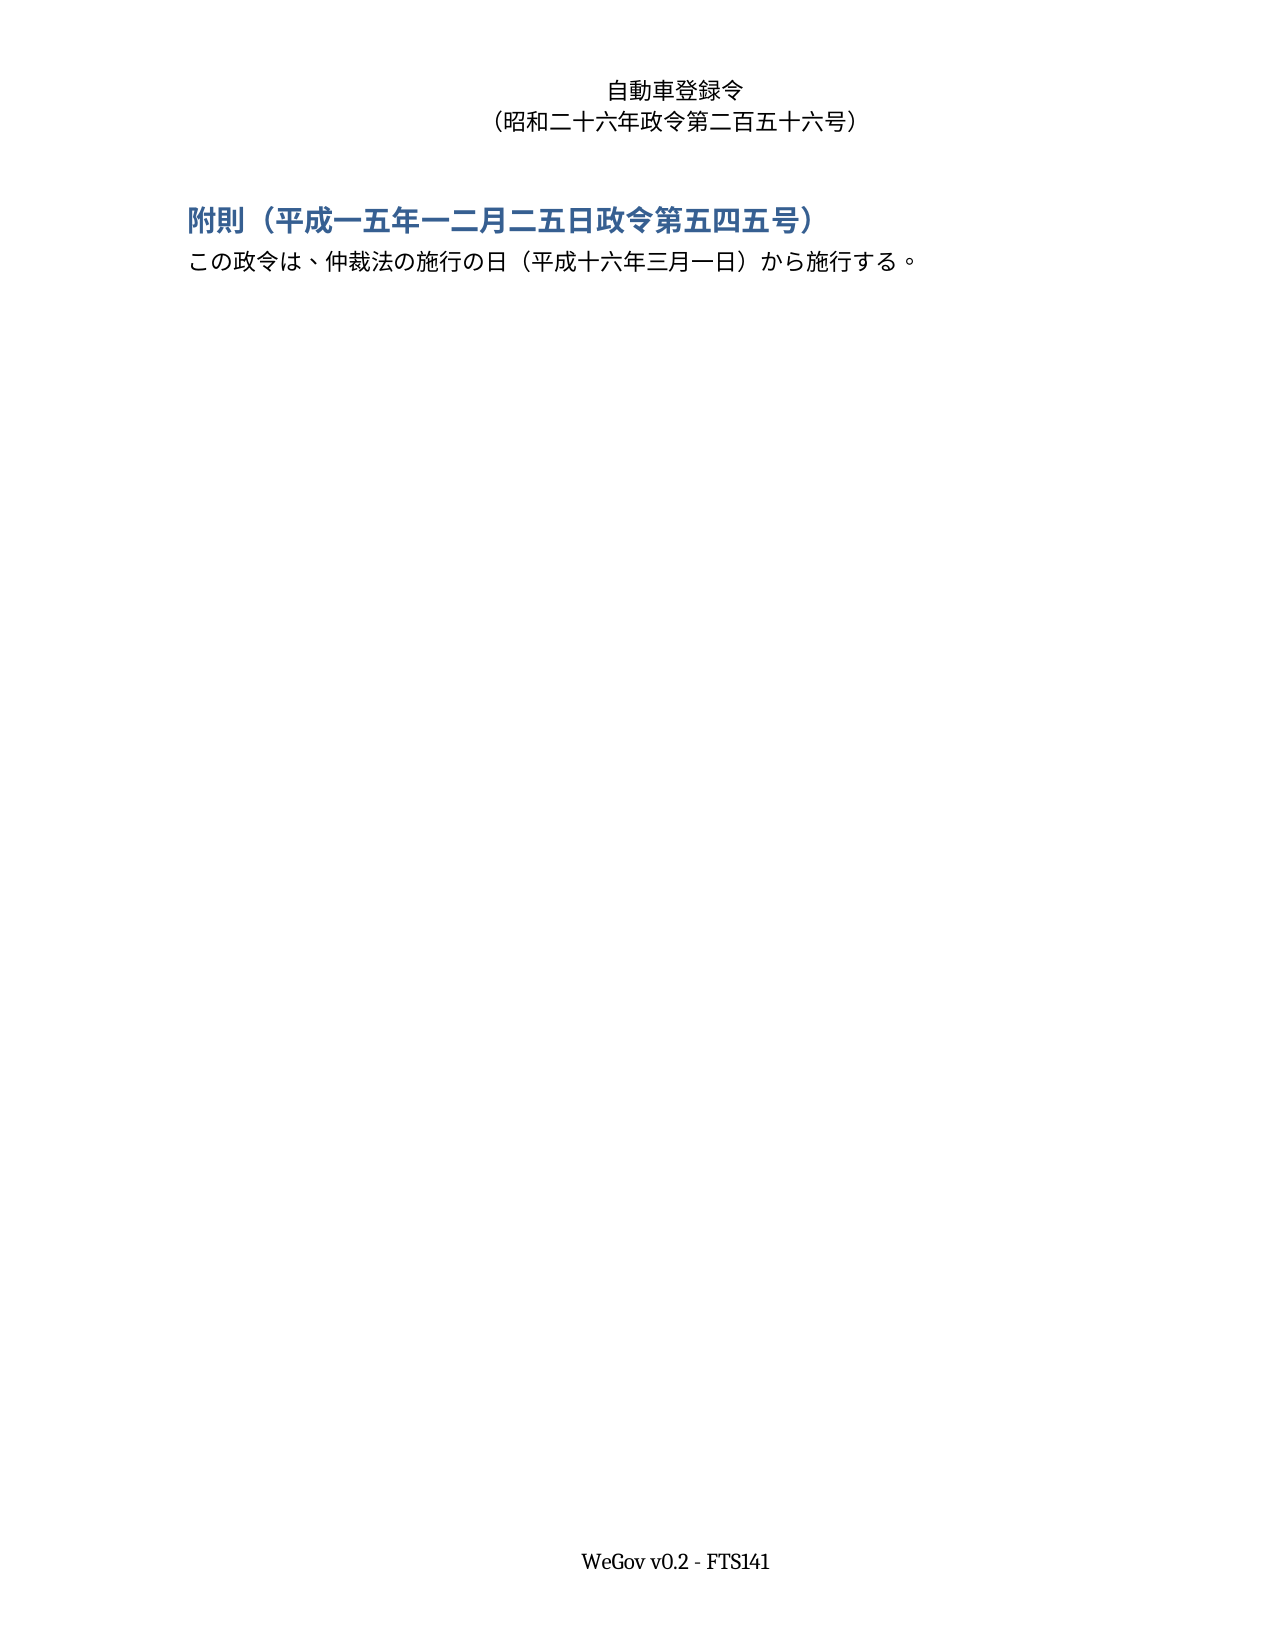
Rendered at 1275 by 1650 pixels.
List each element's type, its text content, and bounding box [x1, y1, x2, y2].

subtitle 附則（平成一五年一二月二五日政令第五四五号） [187, 200, 1087, 240]
text この政令は、仲裁法の施行の日（平成十六年三月一日）から施行する。 [187, 246, 1087, 277]
